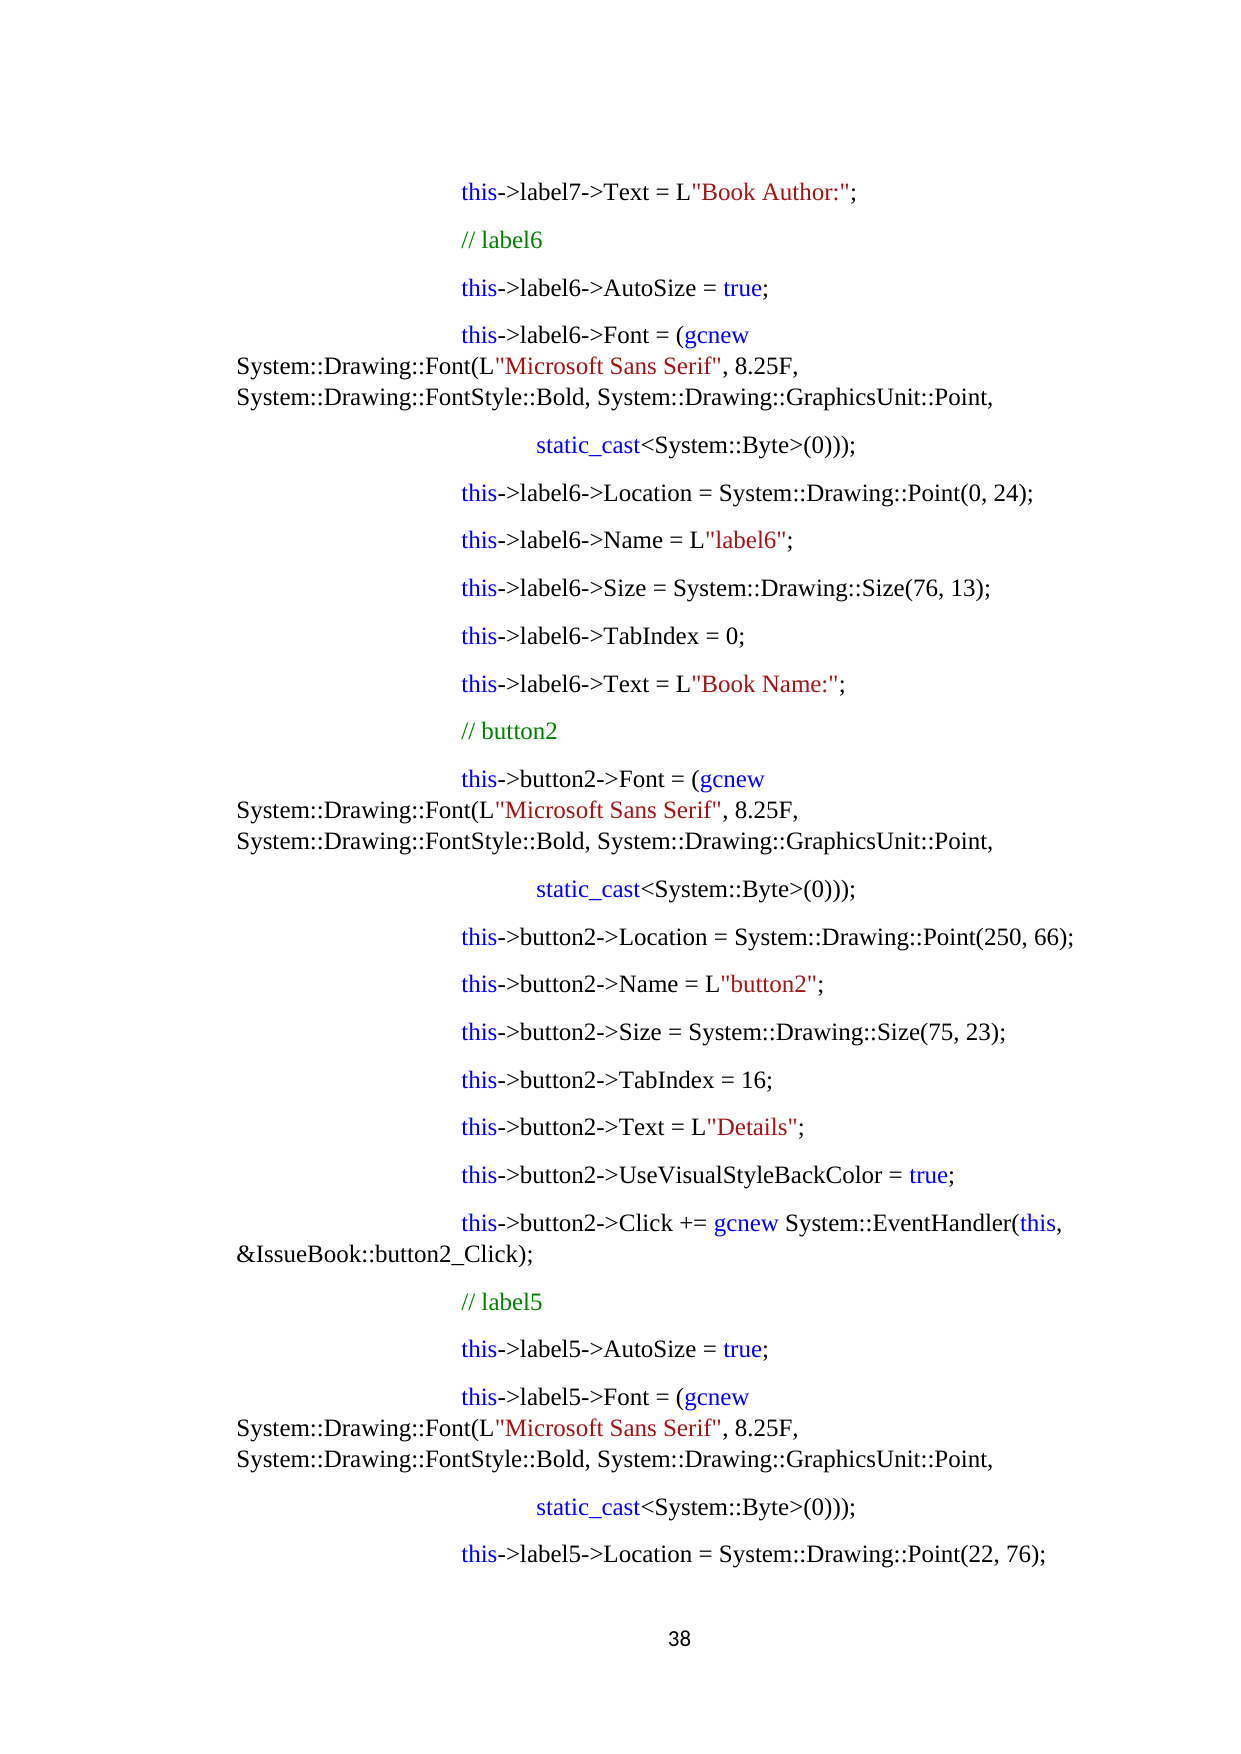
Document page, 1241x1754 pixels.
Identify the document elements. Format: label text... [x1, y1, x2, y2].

text // label6 [236, 225, 1122, 254]
text this->label7->Text = L"Book Author:"; [236, 177, 1122, 206]
text this->label6->AutoSize = true; [236, 273, 1122, 301]
text static_cast<System::Byte>(0))); [236, 874, 1122, 903]
text // button2 [236, 716, 1122, 745]
text this->button2->TabIndex = 16; [236, 1065, 1122, 1093]
text this->label6->Font = (gcnew System::Drawing::Font(L"Microsoft Sans Serif", 8.25F, System::Drawing::FontStyle::Bold, System::Drawing::GraphicsUnit::Point, [236, 320, 1122, 411]
text this->button2->Location = System::Drawing::Point(250, 66); [236, 922, 1122, 950]
text this->label6->Size = System::Drawing::Size(76, 13); [236, 573, 1122, 602]
text this->label6->Location = System::Drawing::Point(0, 24); [236, 478, 1122, 507]
text this->label6->Name = L"label6"; [236, 526, 1122, 554]
text this->button2->Text = L"Details"; [236, 1112, 1122, 1141]
text static_cast<System::Byte>(0))); [236, 1492, 1122, 1521]
text this->label5->Font = (gcnew System::Drawing::Font(L"Microsoft Sans Serif", 8.25F, System::Drawing::FontStyle::Bold, System::Drawing::GraphicsUnit::Point, [236, 1382, 1122, 1473]
text this->button2->Click += gcnew System::EventHandler(this, &IssueBook::button2_Click); [236, 1208, 1122, 1268]
text this->label5->Location = System::Drawing::Point(22, 76); [236, 1539, 1122, 1568]
text this->label6->TabIndex = 0; [236, 621, 1122, 650]
text this->button2->UseVisualStyleBackColor = true; [236, 1160, 1122, 1189]
text this->label6->Text = L"Book Name:"; [236, 669, 1122, 697]
text static_cast<System::Byte>(0))); [236, 430, 1122, 459]
text this->label5->AutoSize = true; [236, 1334, 1122, 1363]
text // label5 [236, 1287, 1122, 1315]
text this->button2->Font = (gcnew System::Drawing::Font(L"Microsoft Sans Serif", 8.25F, System::Drawing::FontStyle::Bold, System::Drawing::GraphicsUnit::Point, [236, 764, 1122, 855]
text this->button2->Name = L"button2"; [236, 969, 1122, 998]
text this->button2->Size = System::Drawing::Size(75, 23); [236, 1017, 1122, 1046]
